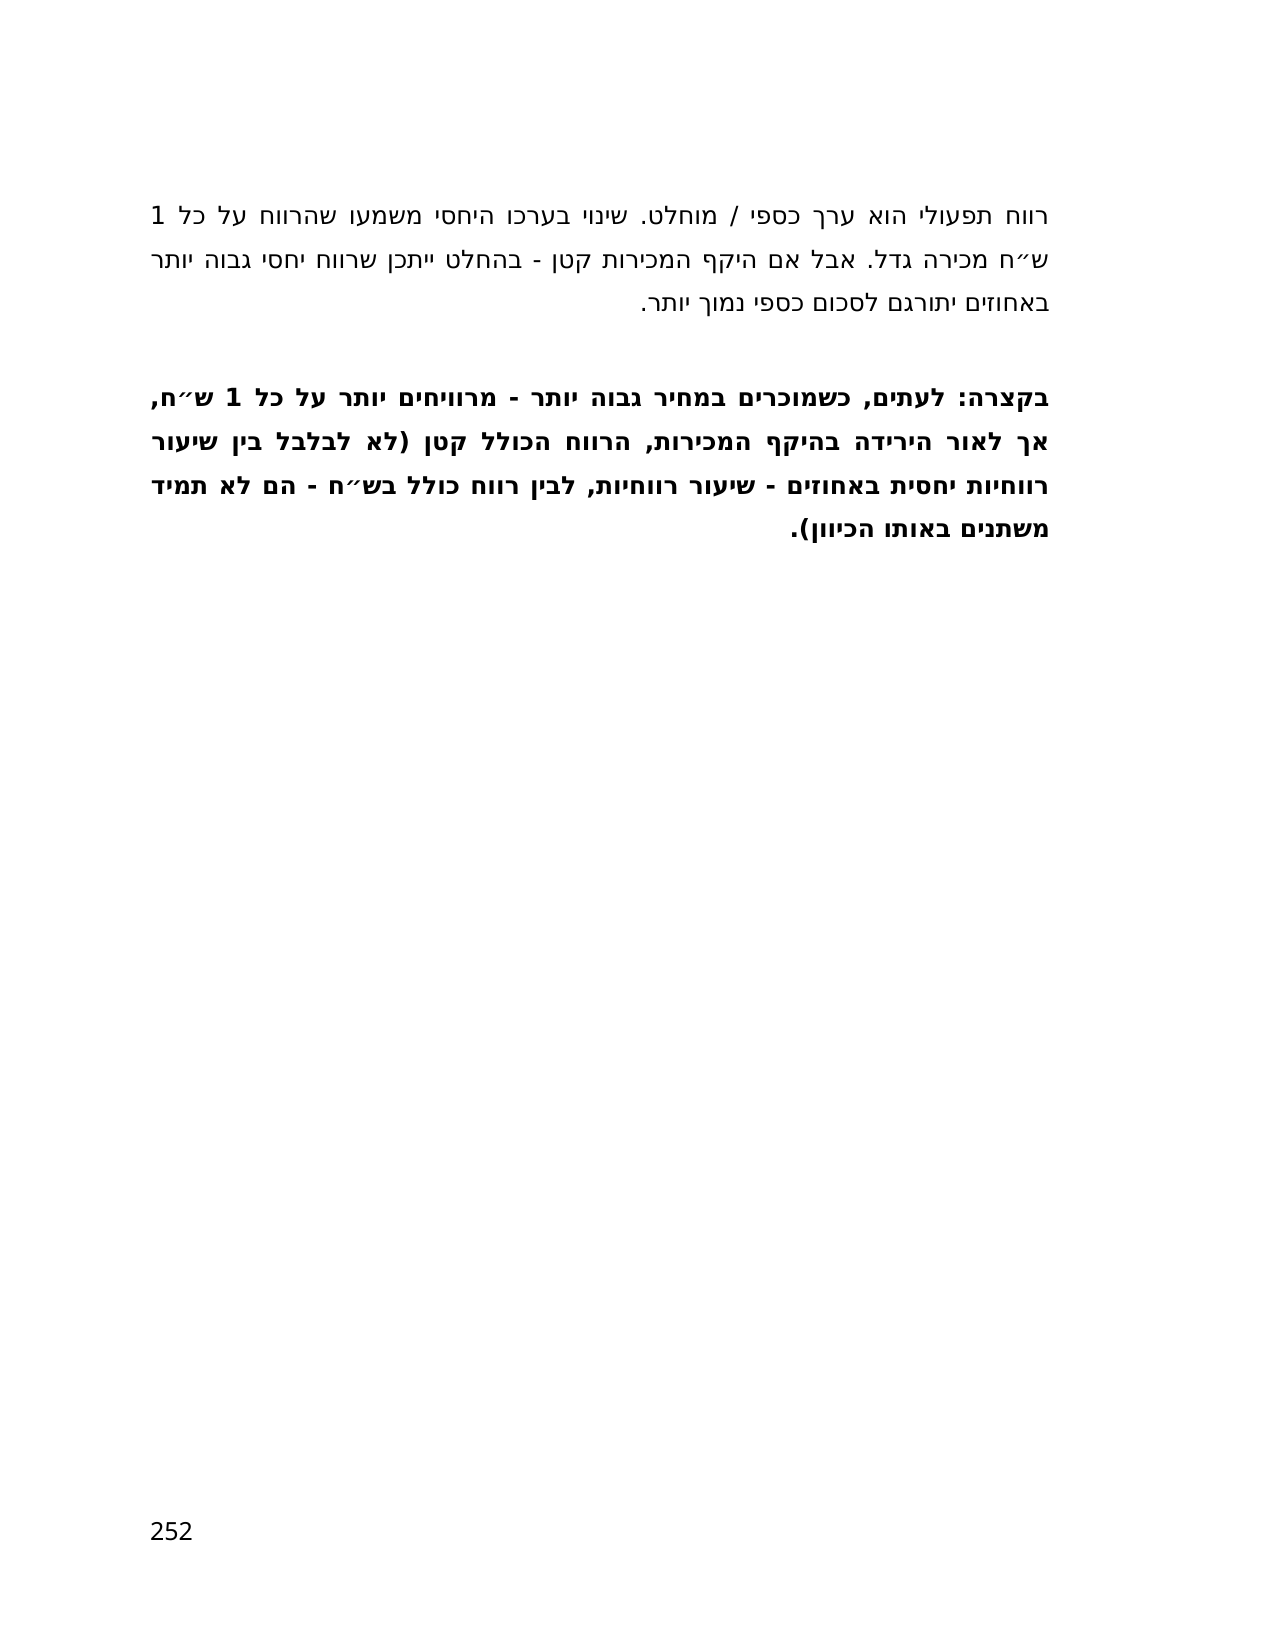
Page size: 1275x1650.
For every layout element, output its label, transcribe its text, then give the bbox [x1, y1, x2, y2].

list בקצרה: לעתים, כשמוכרים במחיר גבוה יותר - מרוויחים יותר על כל 1 ש״ח, אך לאור הירידה בהיקף המכירות, הרווח הכולל קטן (לא לבלבל בין שיעור רווחיות יחסית באחוזים - שיעור רווחיות, לבין רווח כולל בש״ח - הם לא תמיד משתנים באותו הכיוון). [150, 383, 1050, 544]
list רווח תפעולי הוא ערך כספי / מוחלט. שינוי בערכו היחסי משמעו שהרווח על כל 1 ש״ח מכירה גדל. אבל אם היקף המכירות קטן - בהחלט ייתכן שרווח יחסי גבוה יותר באחוזים יתורגם לסכום כספי נמוך יותר. [150, 201, 1050, 318]
